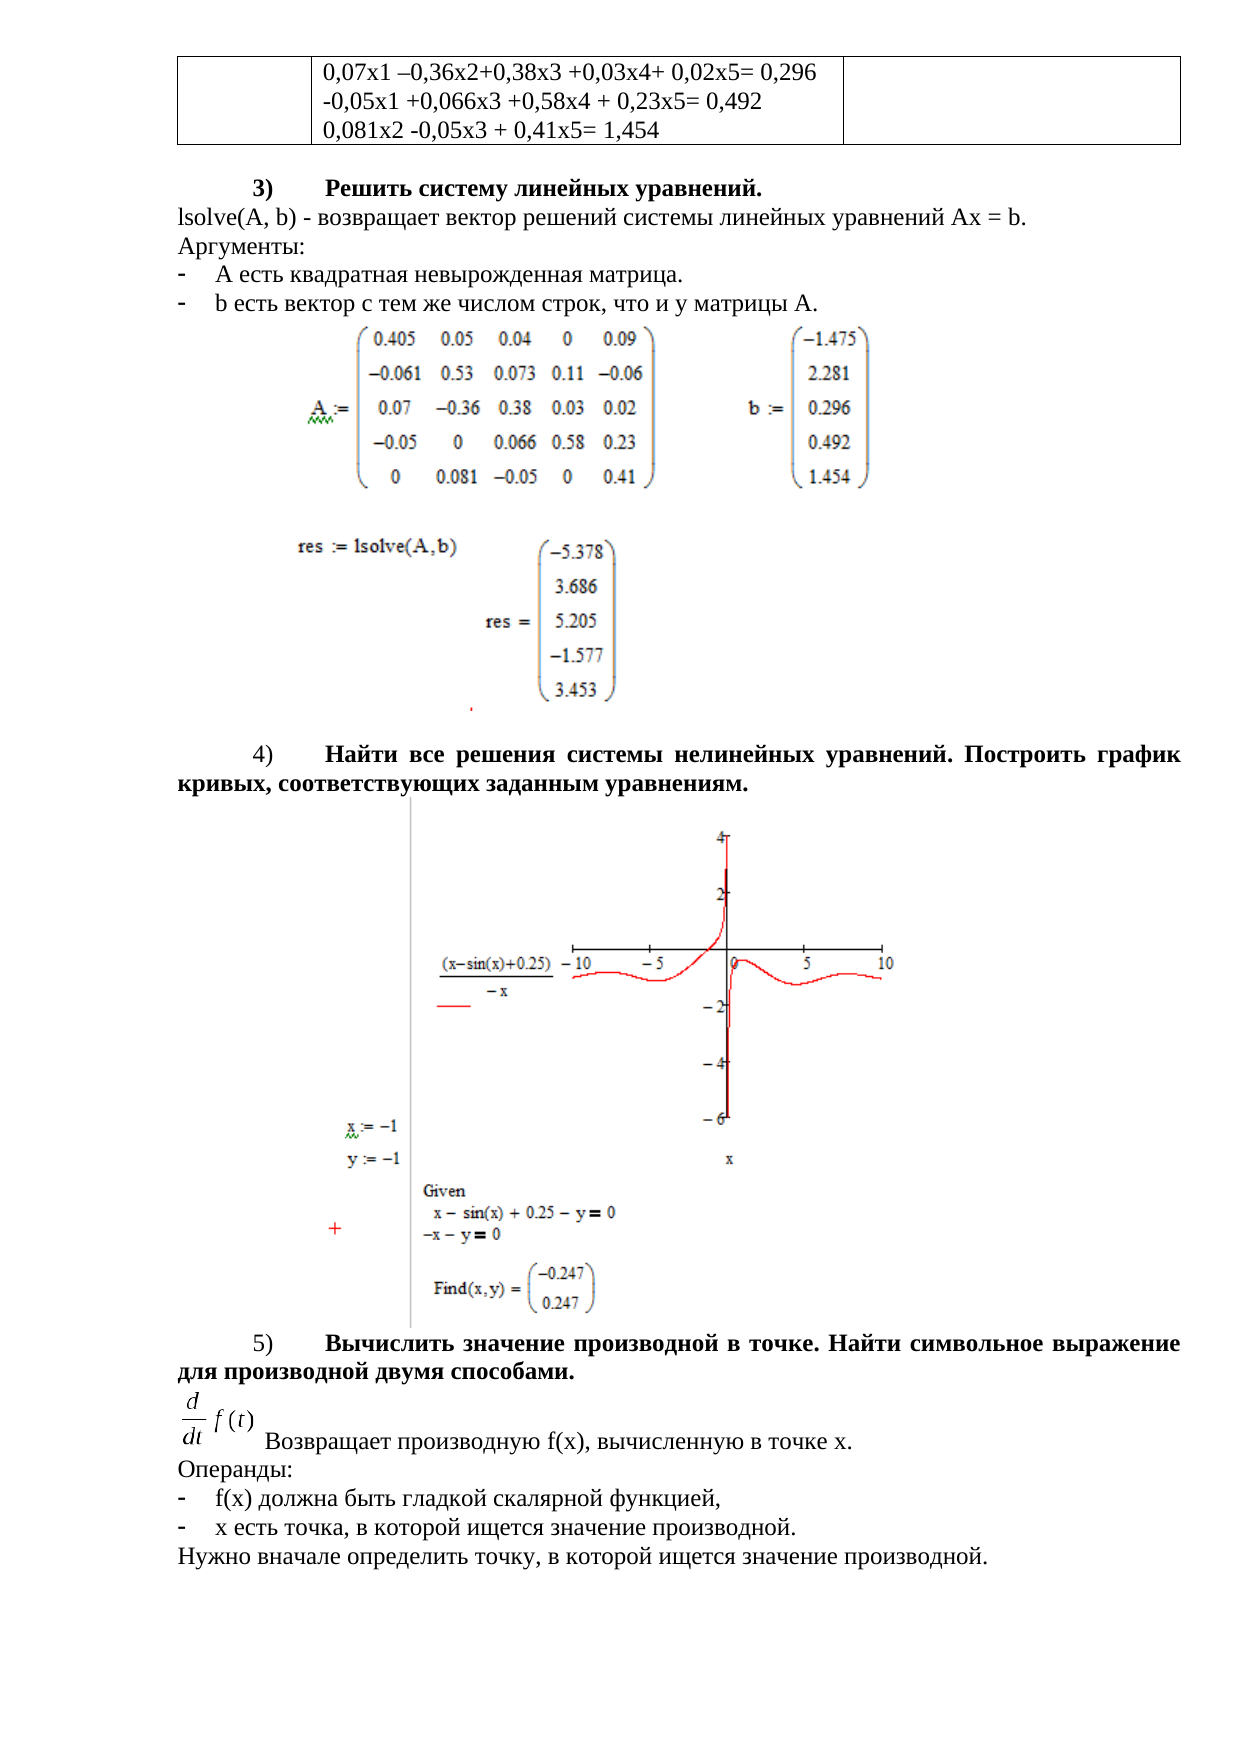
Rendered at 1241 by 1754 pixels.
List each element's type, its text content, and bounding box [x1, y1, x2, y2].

list Вычислить значение производной в точке. Найти символьное выражение для производной двумя способами. [177, 1328, 1181, 1385]
text Возвращает производную f(x), вычисленную в точке x. [177, 1385, 1181, 1454]
list f(x) должна быть гладкой скалярной функцией, [177, 1483, 1181, 1512]
list A есть квадратная невырожденная матрица. [177, 259, 1181, 288]
picture [252, 317, 932, 711]
list Решить систему линейных уравнений. [177, 173, 1181, 202]
table_cell [844, 57, 1180, 143]
text Операнды: [177, 1454, 1181, 1483]
text Аргументы: [177, 231, 1181, 259]
table_cell 8 [178, 57, 311, 143]
list b есть вектор с тем же числом строк, что и у матрицы A. [177, 288, 1181, 317]
list Найти все решения системы нелинейных уравнений. Построить график кривых, соответствующих заданным уравнениям. [177, 739, 1181, 797]
picture [252, 797, 910, 1328]
list x есть точка, в которой ищется значение производной. [177, 1512, 1181, 1541]
text lsolve(A, b) - возвращает вектор решений системы линейных уравнений Ax = b. [177, 202, 1181, 231]
text Нужно вначале определить точку, в которой ищется значение производной. [177, 1541, 1181, 1569]
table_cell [312, 57, 843, 143]
